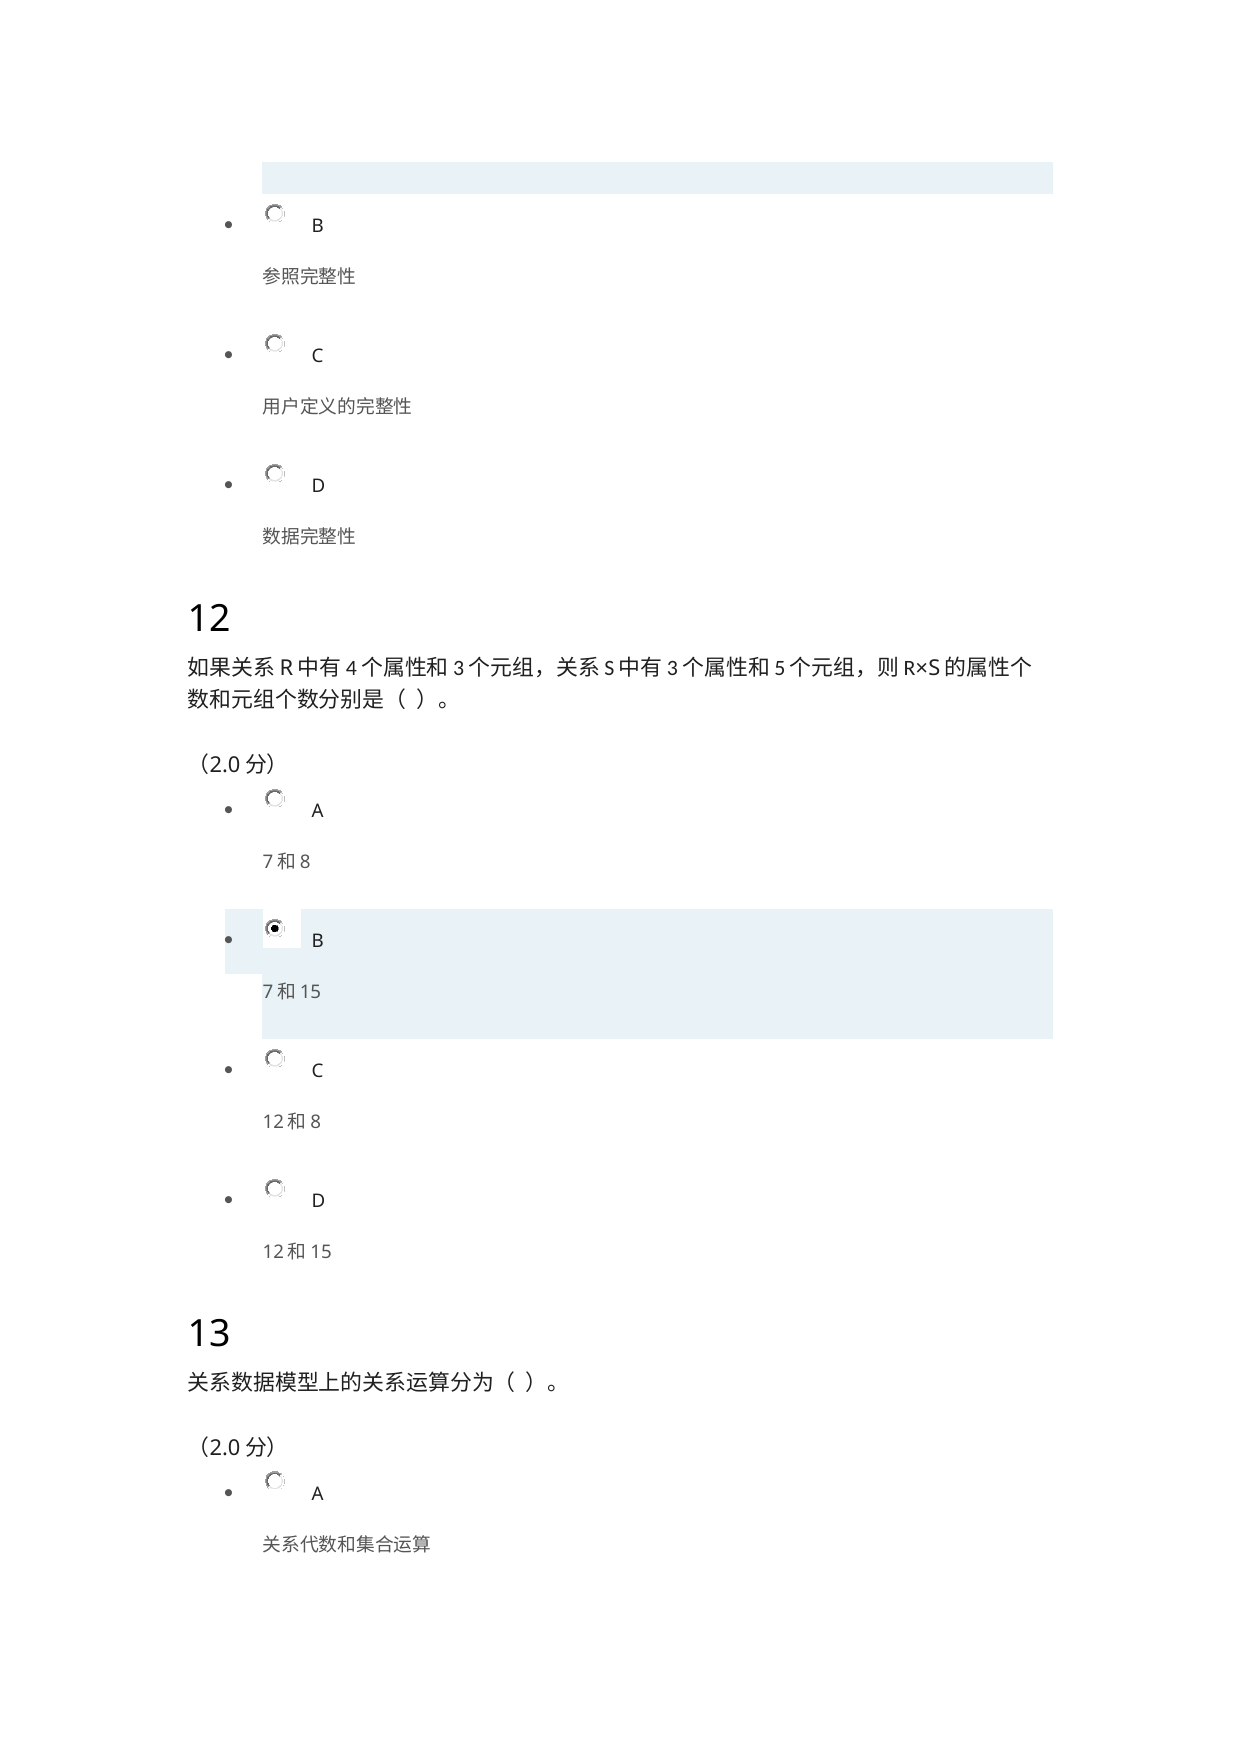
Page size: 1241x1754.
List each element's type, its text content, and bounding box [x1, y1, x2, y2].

list A [225, 779, 1053, 844]
list C [225, 324, 1053, 389]
text 12和15 [262, 1234, 1053, 1267]
text 12 [187, 584, 1053, 649]
list C [225, 1039, 1053, 1104]
text 关系代数和集合运算 [262, 1527, 1053, 1559]
text 参照完整性 [262, 259, 1053, 292]
list A [225, 1462, 1053, 1527]
text （2.0分） [187, 747, 1053, 779]
text 用户定义的完整性 [262, 389, 1053, 422]
text 7和8 [262, 844, 1053, 877]
text 如果关系R中有4个属性和3个元组，关系S中有3个属性和5个元组，则R×S的属性个数和元组个数分别是（ ）。 [187, 649, 1053, 714]
text 关系数据模型上的关系运算分为（ ）。 [187, 1364, 1053, 1397]
list B [225, 909, 1053, 974]
text 7和15 [262, 974, 1053, 1007]
text 12和8 [262, 1104, 1053, 1137]
list D [225, 454, 1053, 519]
text 13 [187, 1299, 1053, 1364]
list B [225, 194, 1053, 259]
text （2.0分） [187, 1429, 1053, 1462]
list D [225, 1169, 1053, 1234]
text 数据完整性 [262, 519, 1053, 552]
